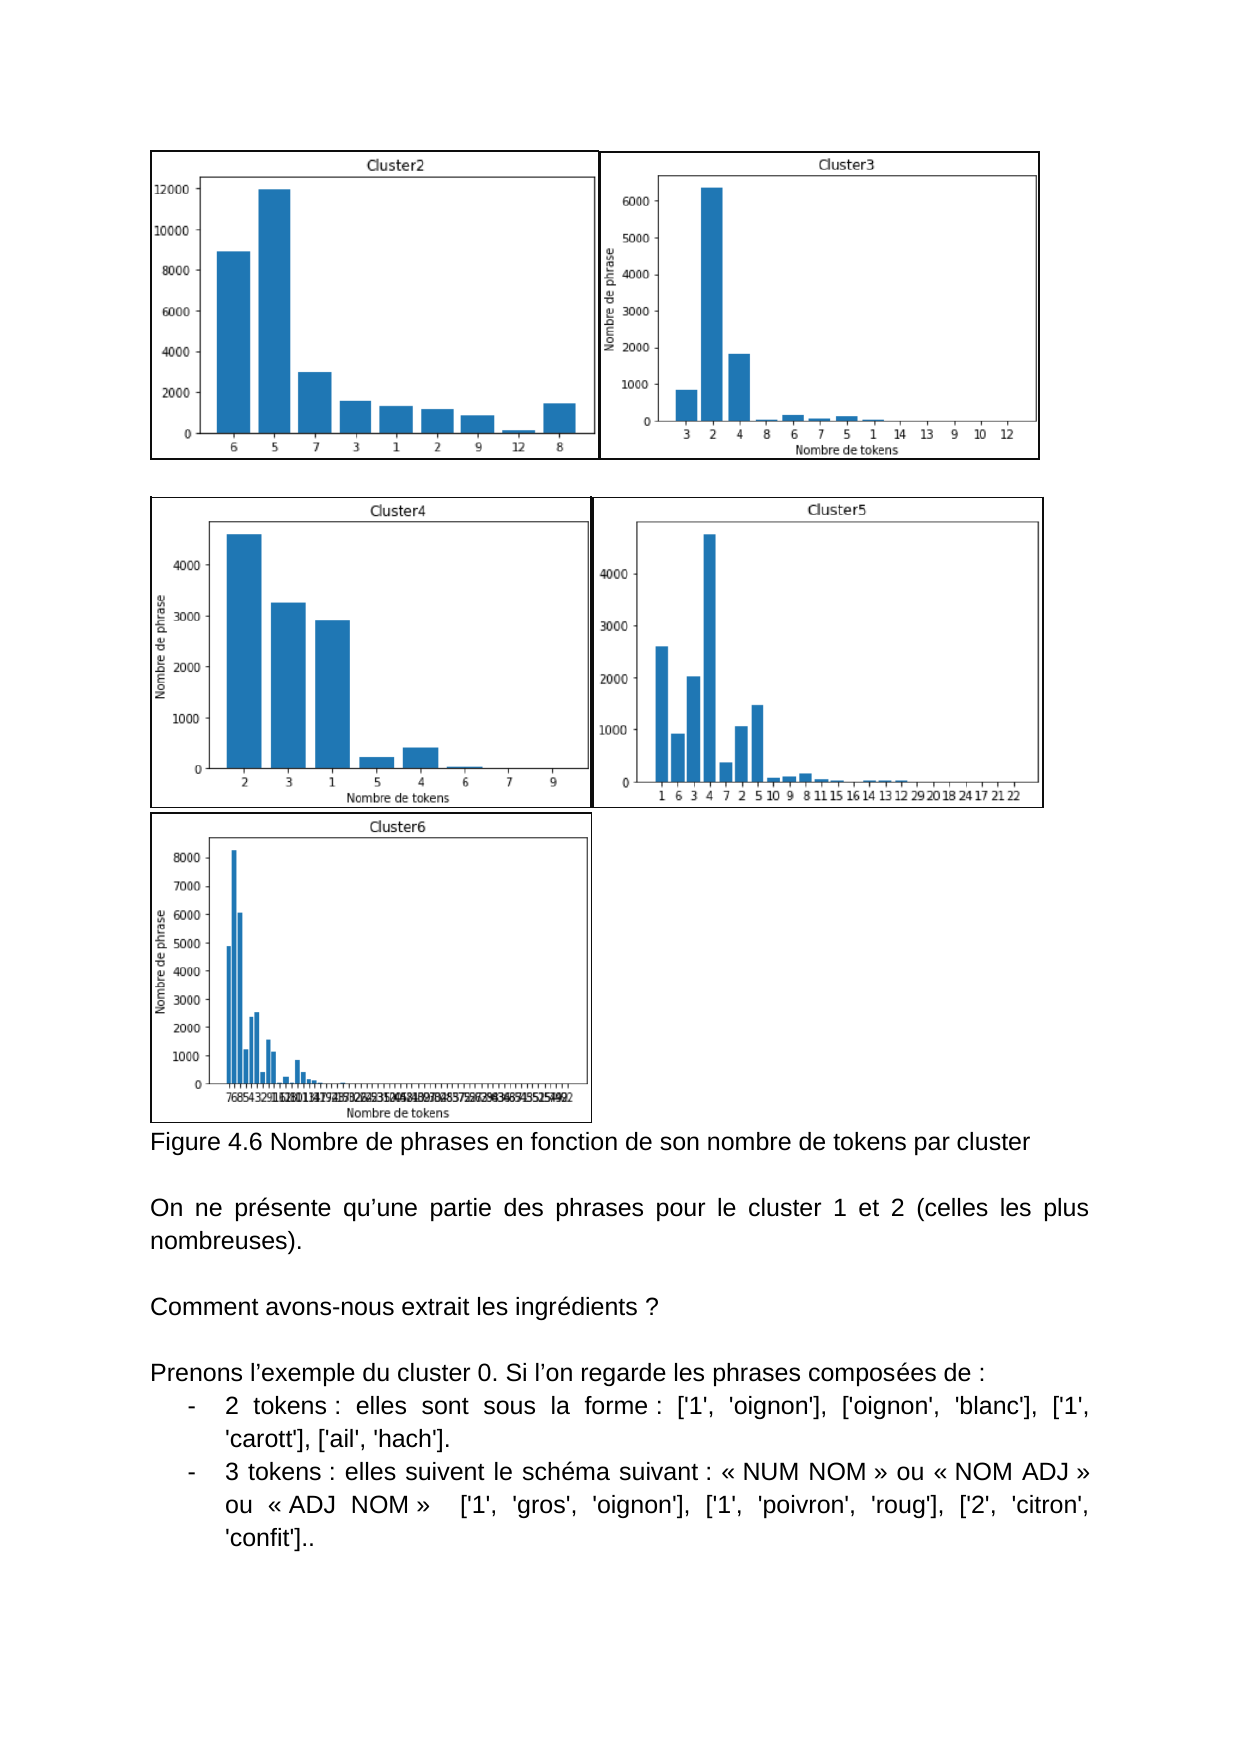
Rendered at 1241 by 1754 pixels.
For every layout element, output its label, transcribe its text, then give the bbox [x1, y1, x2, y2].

text On ne présente qu’une partie des phrases pour le cluster 1 et 2 (celles les plus nombreuses). [150, 1193, 1090, 1255]
picture [601, 153, 1038, 458]
text Comment avons-nous extrait les ingrédients ? [150, 1292, 1090, 1321]
picture [152, 498, 590, 807]
list 3 tokens : elles suivent le schéma suivant : « NUM NOM » ou « NOM ADJ » ou « ADJ NOM » ['1', 'gros', 'oignon'], ['1', 'poivron', 'roug'], ['2', 'citron', 'confit'].. [187, 1457, 1090, 1552]
list 2 tokens : elles sont sous la forme : ['1', 'oignon'], ['oignon', 'blanc'], ['1', 'carott'], ['ail', 'hach']. [187, 1391, 1090, 1453]
picture [152, 152, 598, 458]
picture [152, 814, 591, 1122]
text Figure 4.6 Nombre de phrases en fonction de son nombre de tokens par cluster [150, 1127, 1090, 1156]
picture [594, 498, 1042, 807]
text Prenons l’exemple du cluster 0. Si l’on regarde les phrases composées de : [150, 1358, 1090, 1387]
